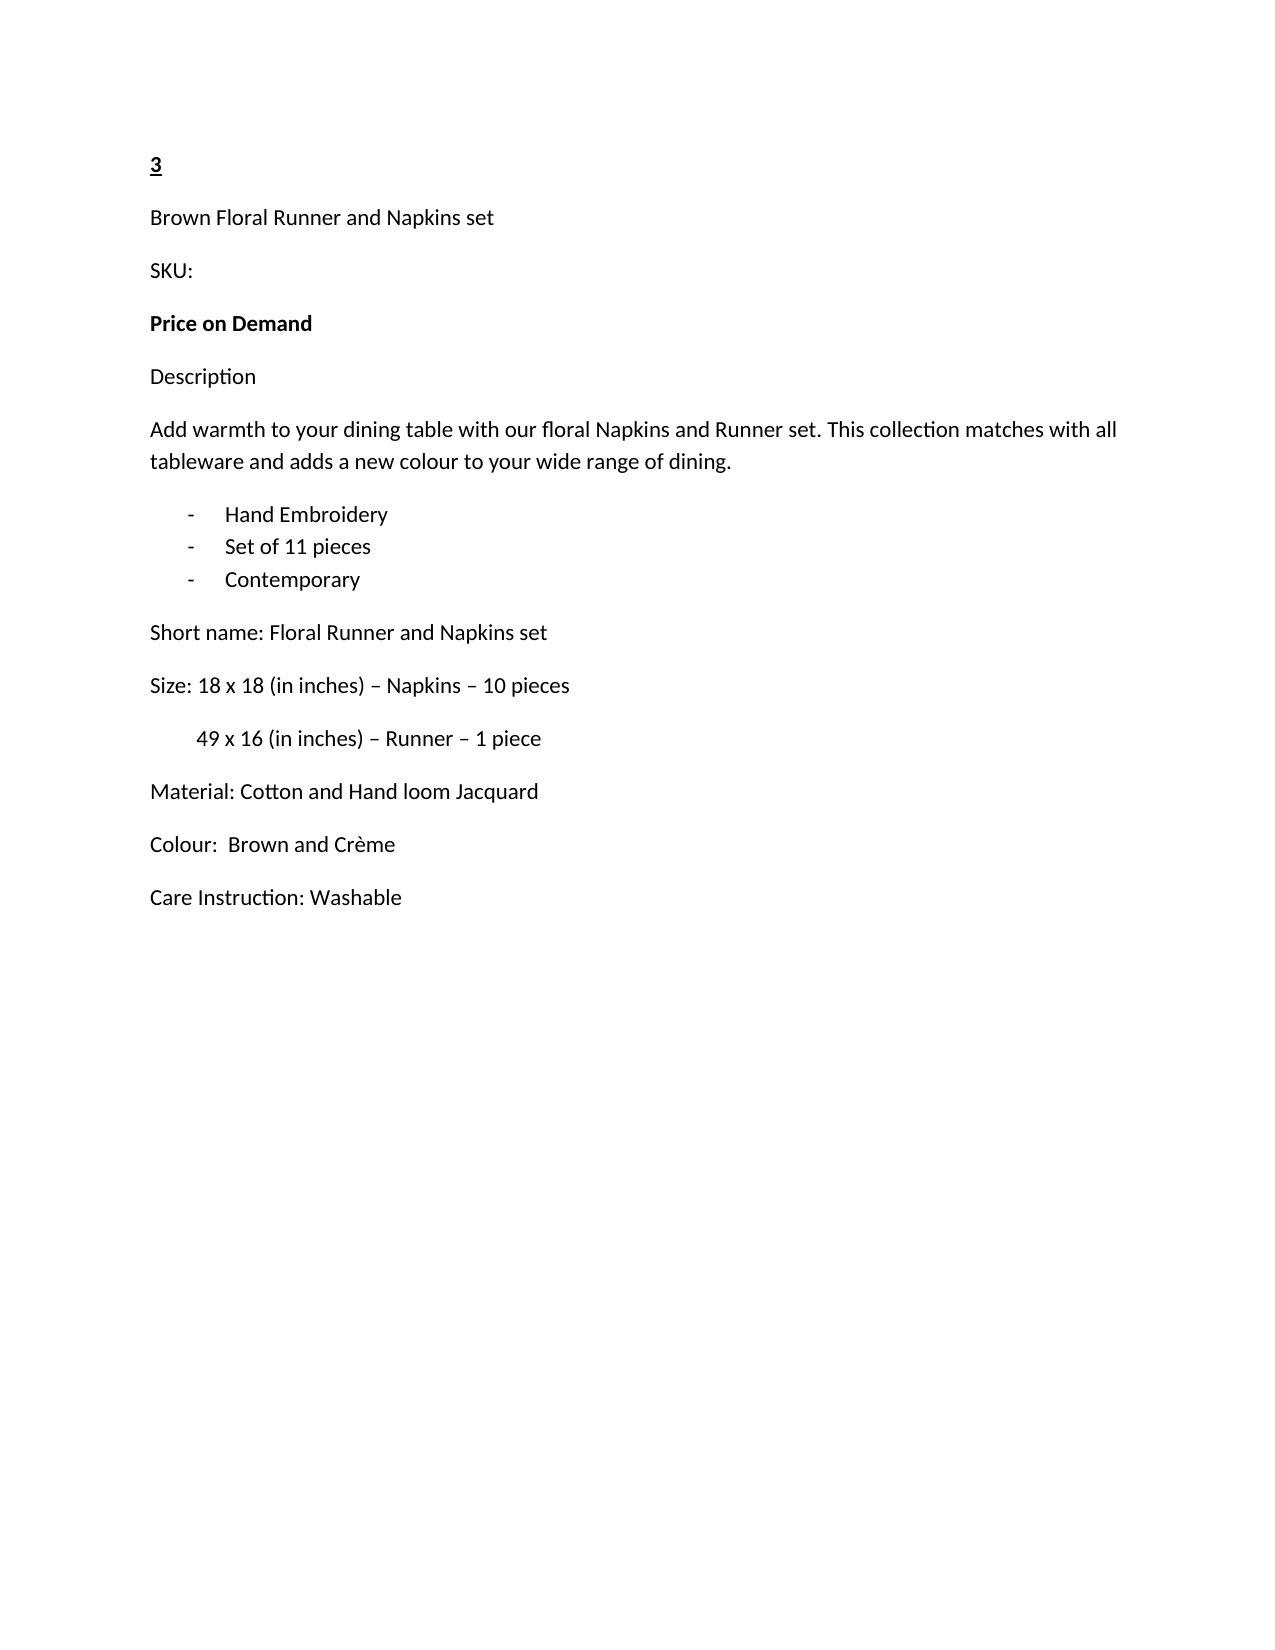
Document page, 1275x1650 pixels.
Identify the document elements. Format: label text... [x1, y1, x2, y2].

text Material: Cotton and Hand loom Jacquard [150, 777, 1125, 805]
text Care Instruction: Washable [150, 883, 1125, 911]
text Brown Floral Runner and Napkins set [150, 203, 1125, 231]
text SKU: [150, 256, 1125, 284]
list Set of 11 pieces [187, 532, 1125, 561]
text Price on Demand [150, 309, 1125, 337]
list Contemporary [187, 565, 1125, 593]
text Short name: Floral Runner and Napkins set [150, 618, 1125, 646]
text Description [150, 362, 1125, 390]
text Add warmth to your dining table with our floral Napkins and Runner set. This collection matches with all tableware and adds a new colour to your wide range of dining. [150, 415, 1125, 475]
text Size: 18 x 18 (in inches) – Napkins – 10 pieces [150, 671, 1125, 699]
text 3 [150, 150, 1125, 178]
text 49 x 16 (in inches) – Runner – 1 piece [150, 724, 1125, 752]
text Colour: Brown and Crème [150, 830, 1125, 858]
list Hand Embroidery [187, 500, 1125, 528]
